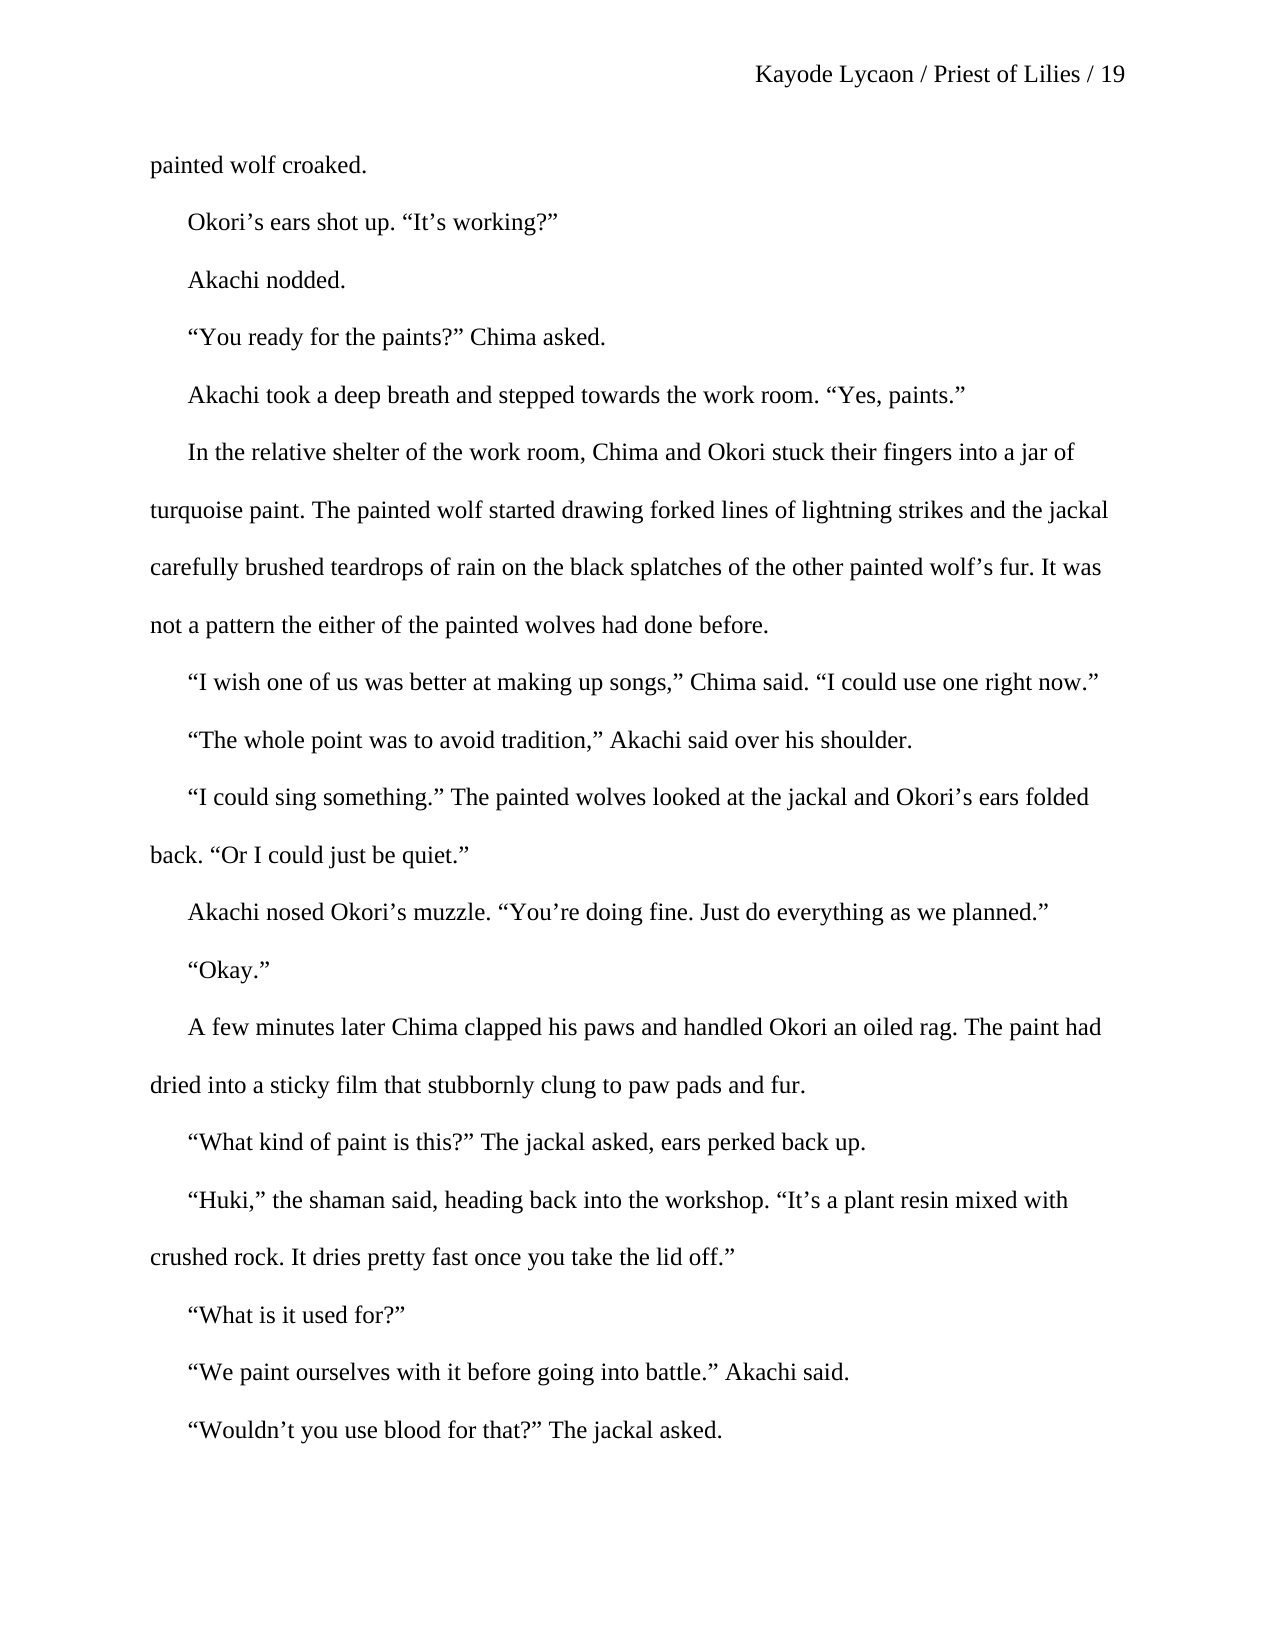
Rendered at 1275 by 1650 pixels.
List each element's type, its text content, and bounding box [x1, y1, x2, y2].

text A few minutes later Chima clapped his paws and handled Okori an oiled rag. The paint had dried into a sticky film that stubbornly clung to paw pads and fur. [150, 1012, 1125, 1099]
text “What is it used for?” [150, 1300, 1125, 1329]
text “Huki,” the shaman said, heading back into the workshop. “It’s a plant resin mixed with crushed rock. It dries pretty fast once you take the lid off.” [150, 1185, 1125, 1271]
text Okori’s ears shot up. “It’s working?” [150, 207, 1125, 236]
text “I wish one of us was better at making up songs,” Chima said. “I could use one right now.” [150, 667, 1125, 696]
text Akachi nodded. [150, 265, 1125, 294]
text “I could sing something.” The painted wolves looked at the jackal and Okori’s ears folded back. “Or I could just be quiet.” [150, 782, 1125, 869]
text Akachi took a deep breath and stepped towards the work room. “Yes, paints.” [150, 380, 1125, 409]
text “Wouldn’t you use blood for that?” The jackal asked. [150, 1415, 1125, 1444]
text “We paint ourselves with it before going into battle.” Akachi said. [150, 1357, 1125, 1386]
text “You ready for the paints?” Chima asked. [150, 322, 1125, 351]
text In the relative shelter of the work room, Chima and Okori stuck their fingers into a jar of turquoise paint. The painted wolf started drawing forked lines of lightning strikes and the jackal carefully brushed teardrops of rain on the black splatches of the other painted wolf’s fur. It was not a pattern the either of the painted wolves had done before. [150, 437, 1125, 639]
text “What kind of paint is this?” The jackal asked, ears perked back up. [150, 1127, 1125, 1156]
text Akachi nosed Okori’s muzzle. “You’re doing fine. Just do everything as we planned.” [150, 897, 1125, 926]
text “Okay.” [150, 955, 1125, 984]
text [150, 150, 1125, 179]
text “The whole point was to avoid tradition,” Akachi said over his shoulder. [150, 725, 1125, 754]
